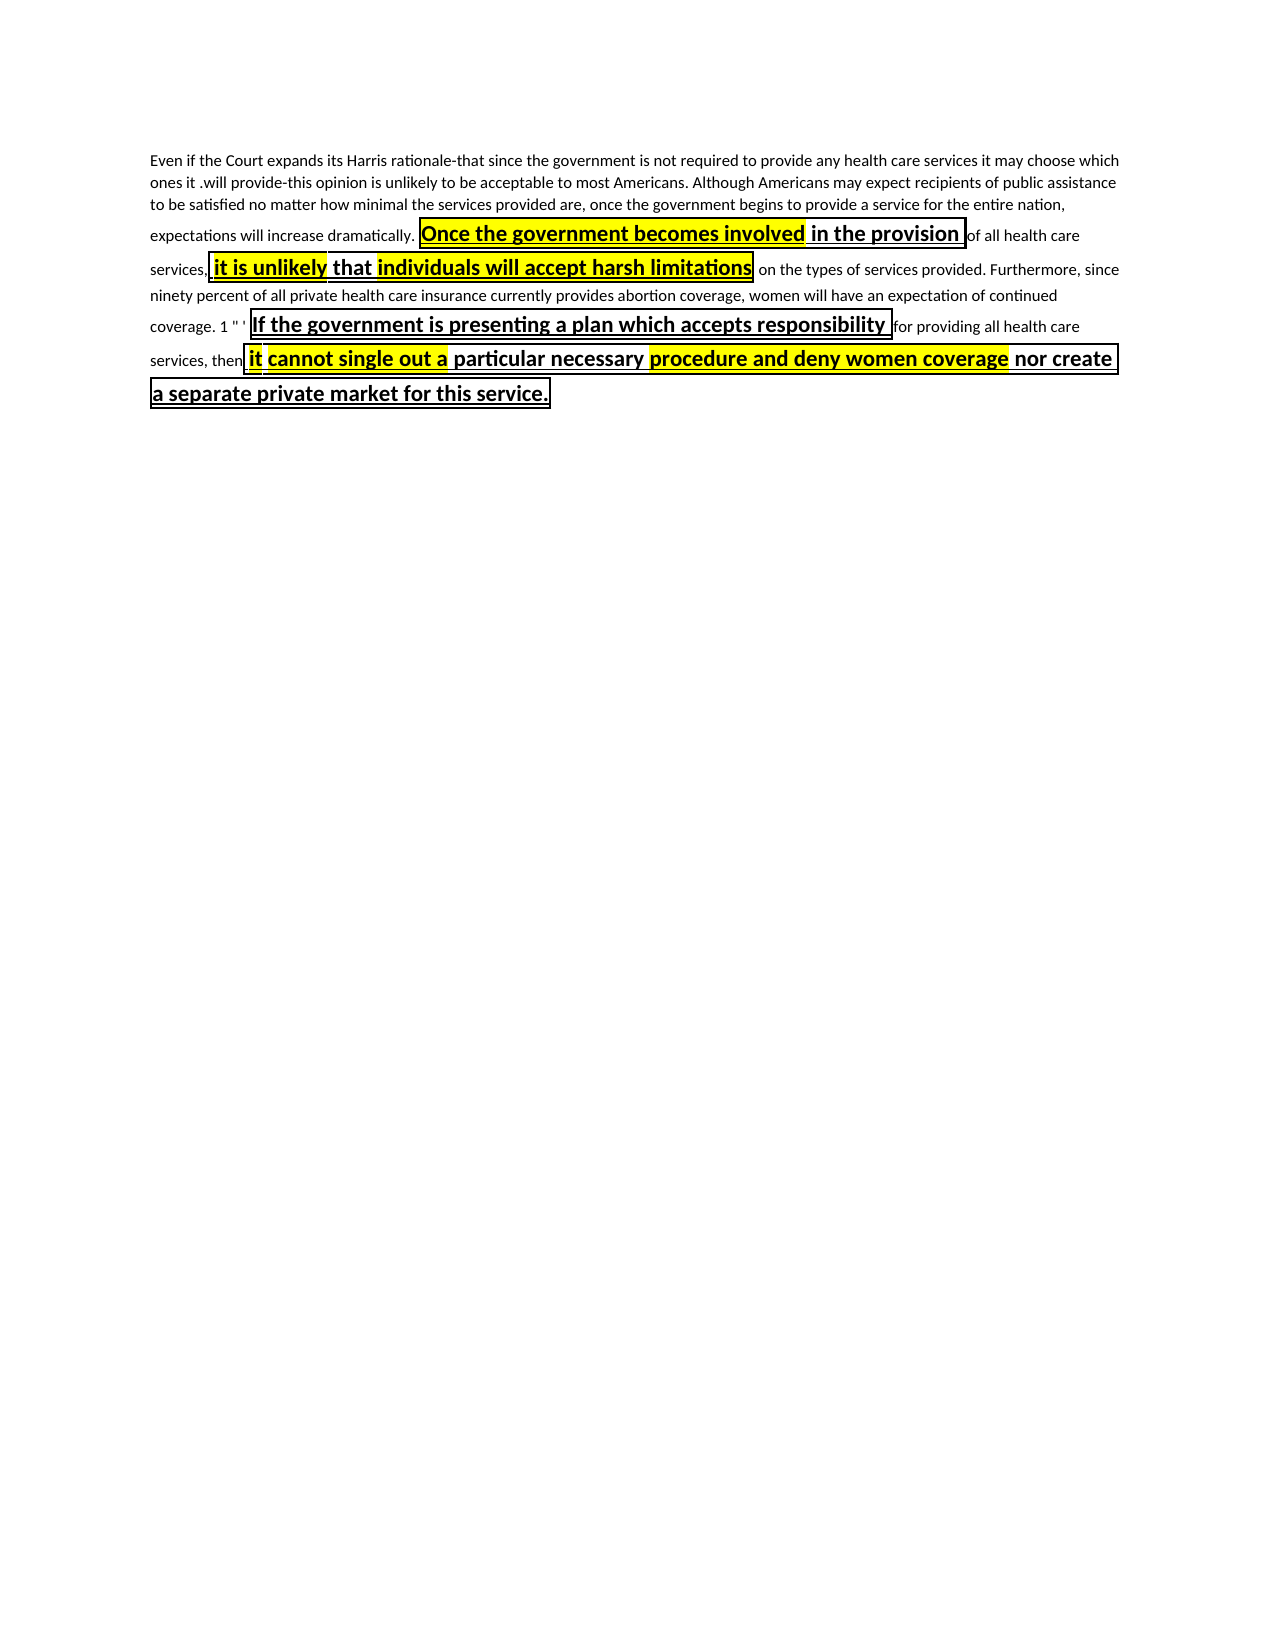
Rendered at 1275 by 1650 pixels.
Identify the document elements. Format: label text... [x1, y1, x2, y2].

text Even if the Court expands its Harris rationale-that since the government is not required to provide any health care services it may choose which ones it .will provide-this opinion is unlikely to be acceptable to most Americans. Although Americans may expect recipients of public assistance to be satisfied no matter how minimal the services provided are, once the government begins to provide a service for the entire nation, expectations will increase dramatically. Once the government becomes involved in the provision of all health care services, it is unlikely that individuals will accept harsh limitations on the types of services provided. Furthermore, since ninety percent of all private health care insurance currently provides abortion coverage, women will have an expectation of continued coverage. 1 " ' If the government is presenting a plan which accepts responsibility for providing all health care services, then it cannot single out a particular necessary procedure and deny women coverage nor create a separate private market for this service. [150, 150, 1125, 409]
